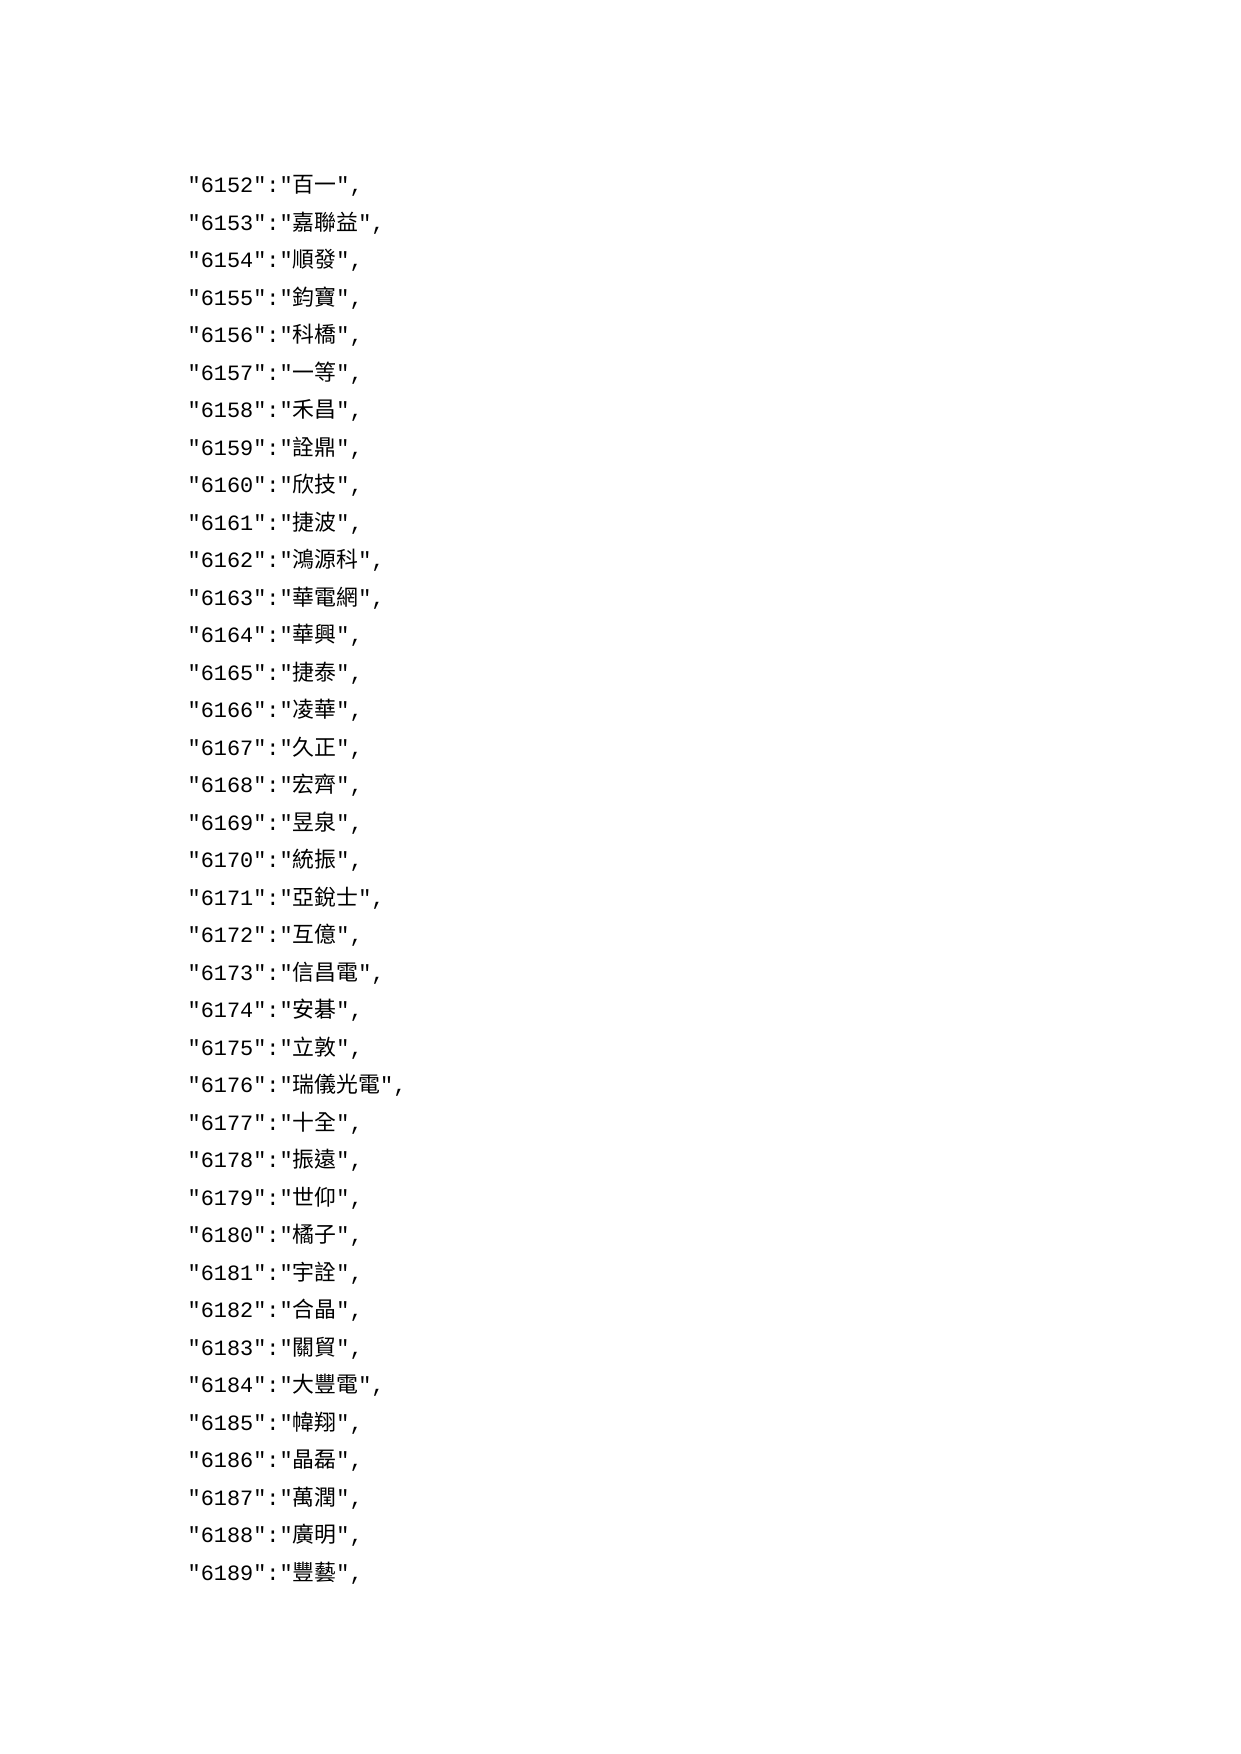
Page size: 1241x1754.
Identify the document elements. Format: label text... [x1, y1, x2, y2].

text "6175":"立敦", [187, 1027, 1053, 1064]
text "6171":"亞銳士", [187, 877, 1053, 914]
text "6176":"瑞儀光電", [187, 1064, 1053, 1102]
text "6177":"十全", [187, 1102, 1053, 1139]
text "6165":"捷泰", [187, 652, 1053, 689]
text "6178":"振遠", [187, 1139, 1053, 1177]
text "6189":"豐藝", [187, 1552, 1053, 1589]
text "6184":"大豐電", [187, 1364, 1053, 1402]
text "6188":"廣明", [187, 1514, 1053, 1552]
text "6164":"華興", [187, 614, 1053, 652]
text "6156":"科橋", [187, 314, 1053, 352]
text "6185":"幃翔", [187, 1402, 1053, 1439]
text "6172":"互億", [187, 914, 1053, 952]
text "6170":"統振", [187, 839, 1053, 877]
text "6186":"晶磊", [187, 1439, 1053, 1477]
text "6162":"鴻源科", [187, 539, 1053, 577]
text "6157":"一等", [187, 352, 1053, 389]
text "6183":"關貿", [187, 1327, 1053, 1364]
text "6158":"禾昌", [187, 389, 1053, 427]
text "6154":"順發", [187, 239, 1053, 277]
text "6153":"嘉聯益", [187, 202, 1053, 239]
text "6174":"安碁", [187, 989, 1053, 1027]
text "6182":"合晶", [187, 1289, 1053, 1327]
text "6166":"凌華", [187, 689, 1053, 727]
text "6179":"世仰", [187, 1177, 1053, 1214]
text "6159":"詮鼎", [187, 427, 1053, 464]
text "6152":"百一", [187, 164, 1053, 202]
text "6180":"橘子", [187, 1214, 1053, 1252]
text "6173":"信昌電", [187, 952, 1053, 989]
text "6168":"宏齊", [187, 764, 1053, 802]
text "6160":"欣技", [187, 464, 1053, 502]
text "6155":"鈞寶", [187, 277, 1053, 314]
text "6167":"久正", [187, 727, 1053, 764]
text "6163":"華電網", [187, 577, 1053, 614]
text "6169":"昱泉", [187, 802, 1053, 839]
text "6181":"宇詮", [187, 1252, 1053, 1289]
text "6187":"萬潤", [187, 1477, 1053, 1514]
text "6161":"捷波", [187, 502, 1053, 539]
